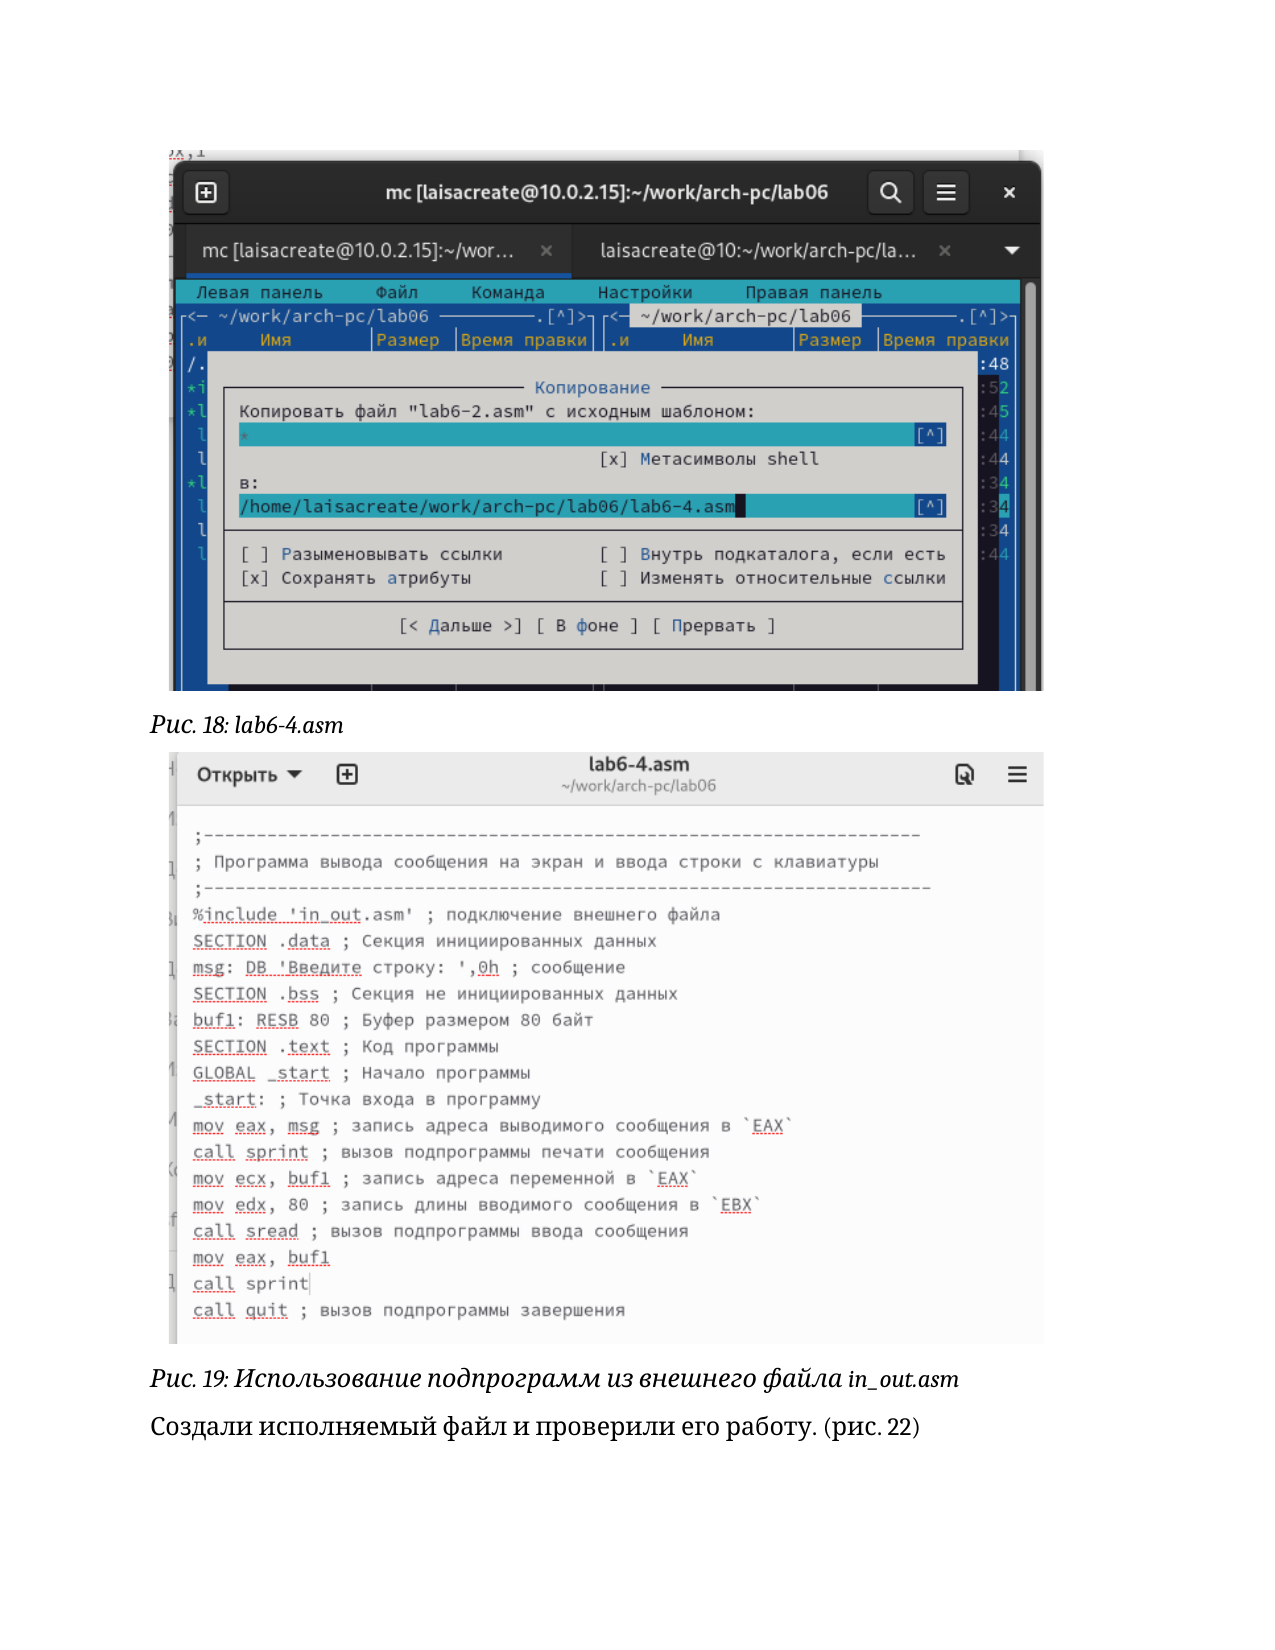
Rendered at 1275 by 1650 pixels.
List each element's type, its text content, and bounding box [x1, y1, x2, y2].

text Рис. 18: lab6-4.asm [150, 711, 1125, 740]
text Создали исполняемый файл и проверили его работу. (рис. 22) [150, 1412, 1125, 1441]
picture [168, 150, 1044, 691]
text Рис. 19: Использование подпрограмм из внешнего файла in_out.asm [150, 1365, 1125, 1394]
picture [168, 752, 1044, 1344]
